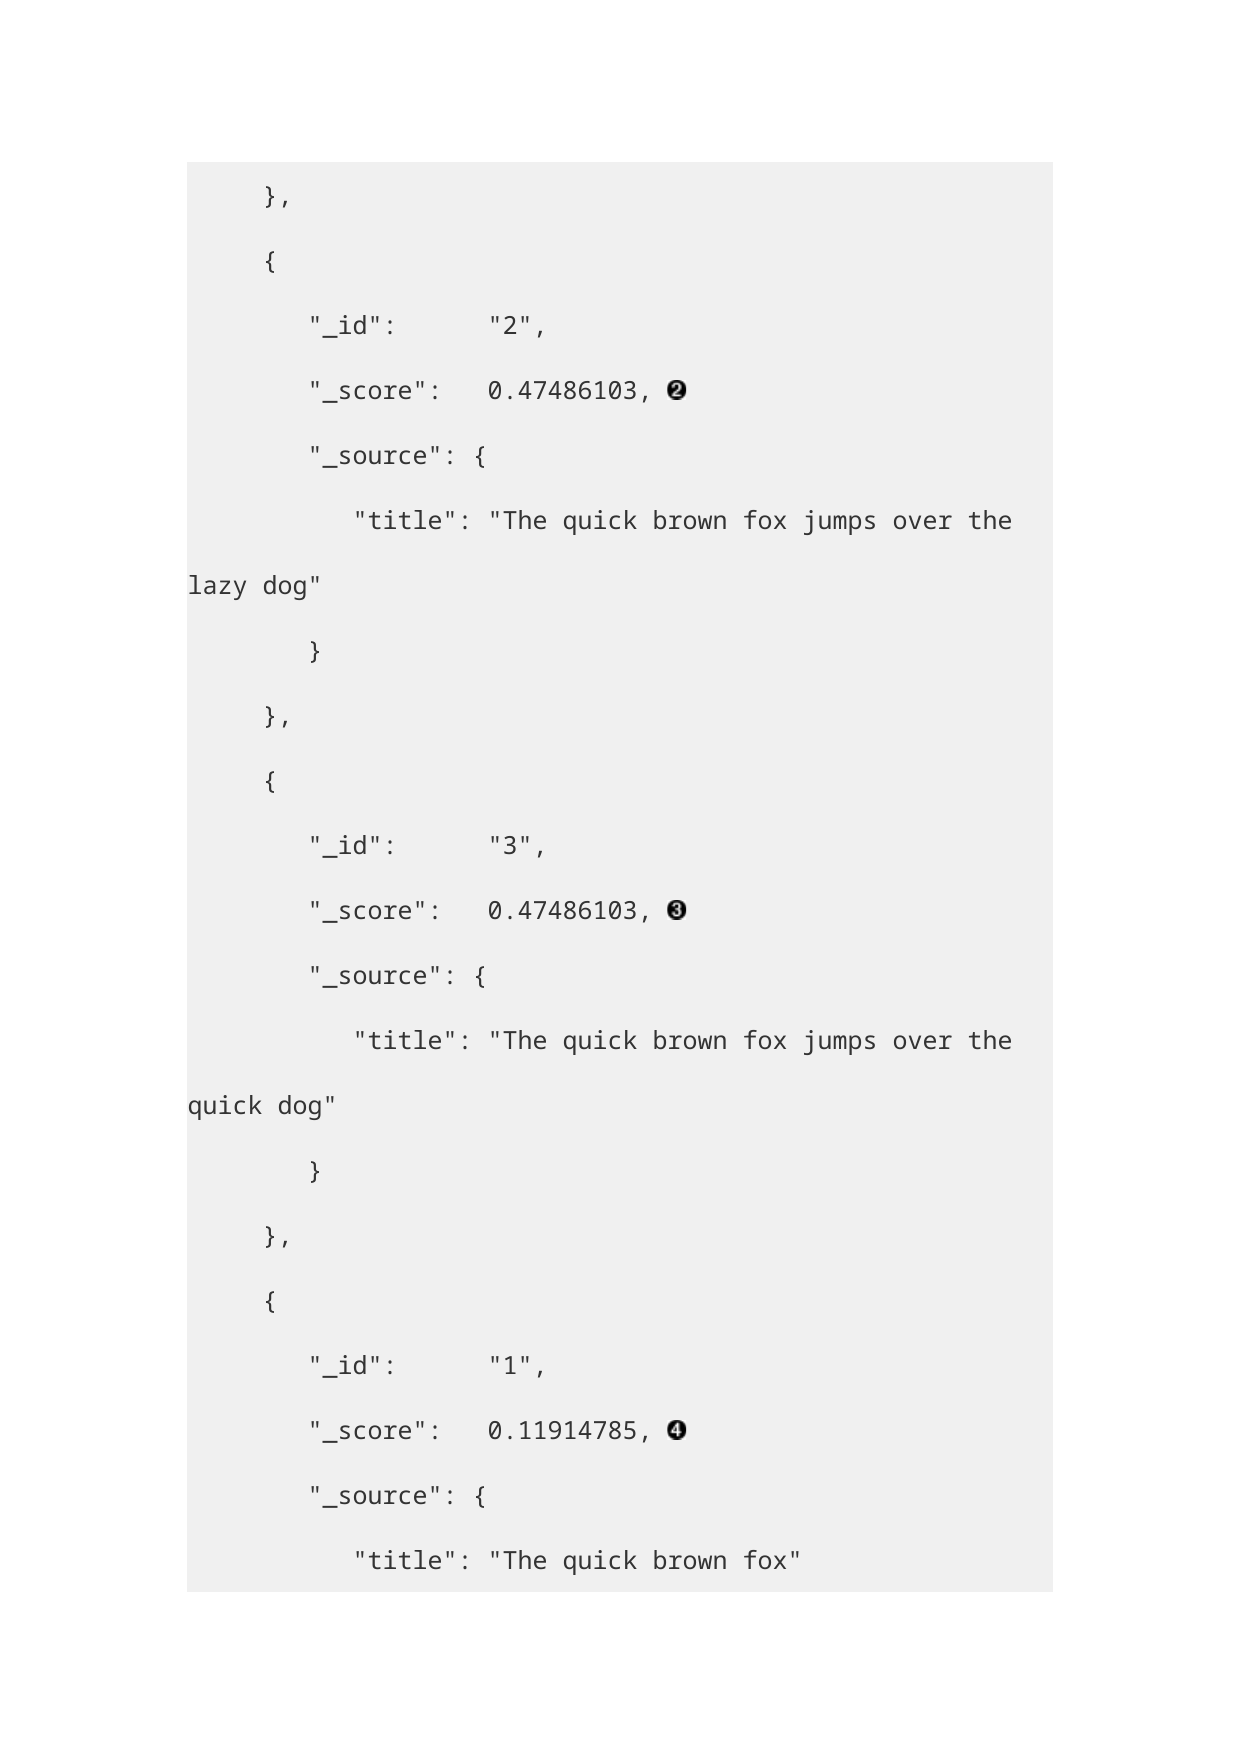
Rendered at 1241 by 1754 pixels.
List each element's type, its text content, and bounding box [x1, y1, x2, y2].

picture [667, 1420, 687, 1440]
text "title": "The quick brown fox jumps over the quick dog" [187, 1007, 1053, 1137]
text }, [187, 162, 1053, 227]
text "_source": { [187, 942, 1053, 1007]
text { [187, 227, 1053, 292]
text "_score": 0.47486103, [187, 357, 1053, 422]
text "_id": "1", [187, 1332, 1053, 1397]
text "title": "The quick brown fox jumps over the lazy dog" [187, 487, 1053, 617]
picture [667, 900, 687, 920]
text }, [187, 1202, 1053, 1267]
text "_source": { [187, 422, 1053, 487]
text } [187, 1137, 1053, 1202]
text "_source": { [187, 1462, 1053, 1527]
text { [187, 747, 1053, 812]
text { [187, 1267, 1053, 1332]
picture [667, 380, 687, 400]
text "_score": 0.47486103, [187, 877, 1053, 942]
text "_id": "3", [187, 812, 1053, 877]
text "_score": 0.11914785, [187, 1397, 1053, 1462]
text }, [187, 682, 1053, 747]
text "_id": "2", [187, 292, 1053, 357]
text "title": "The quick brown fox" [187, 1527, 1053, 1592]
text } [187, 617, 1053, 682]
